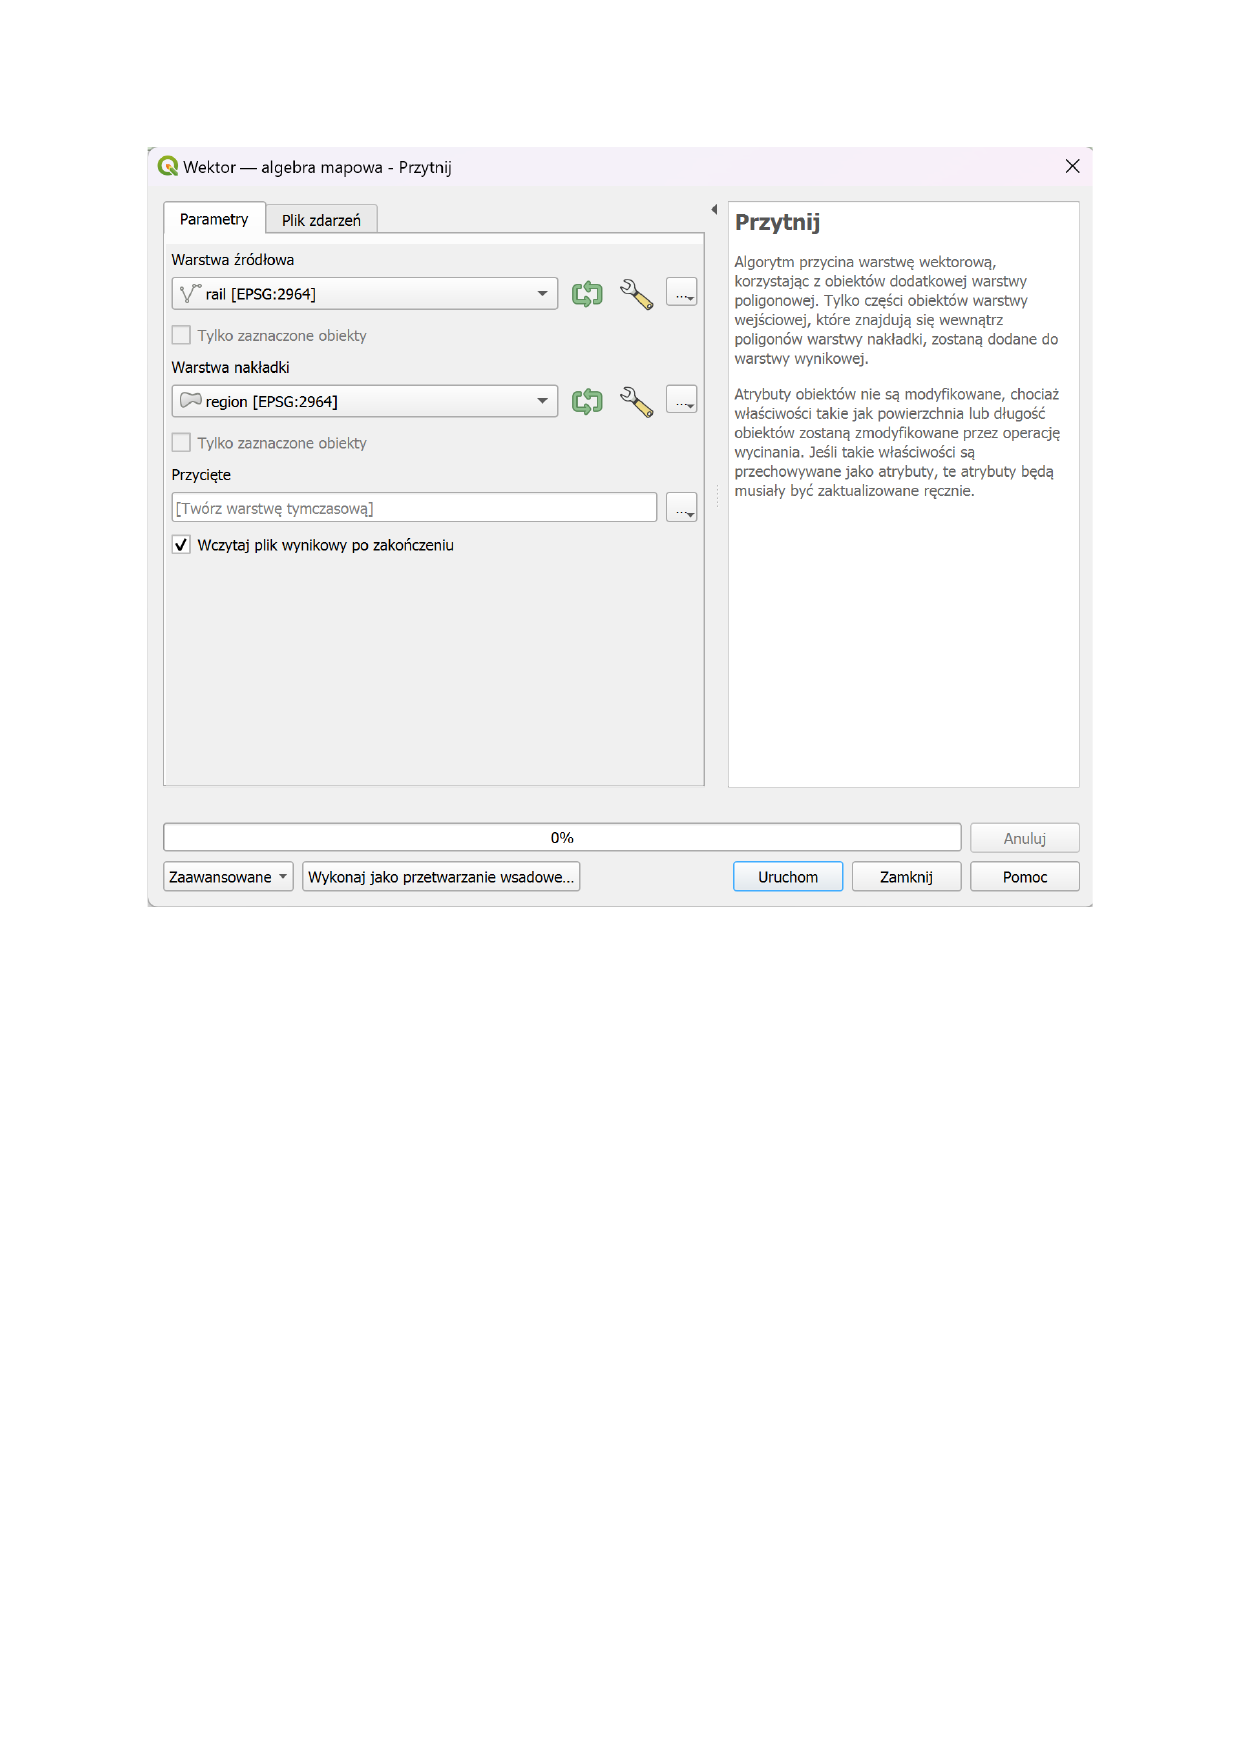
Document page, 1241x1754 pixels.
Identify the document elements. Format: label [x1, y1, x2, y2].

picture [147, 147, 1093, 907]
